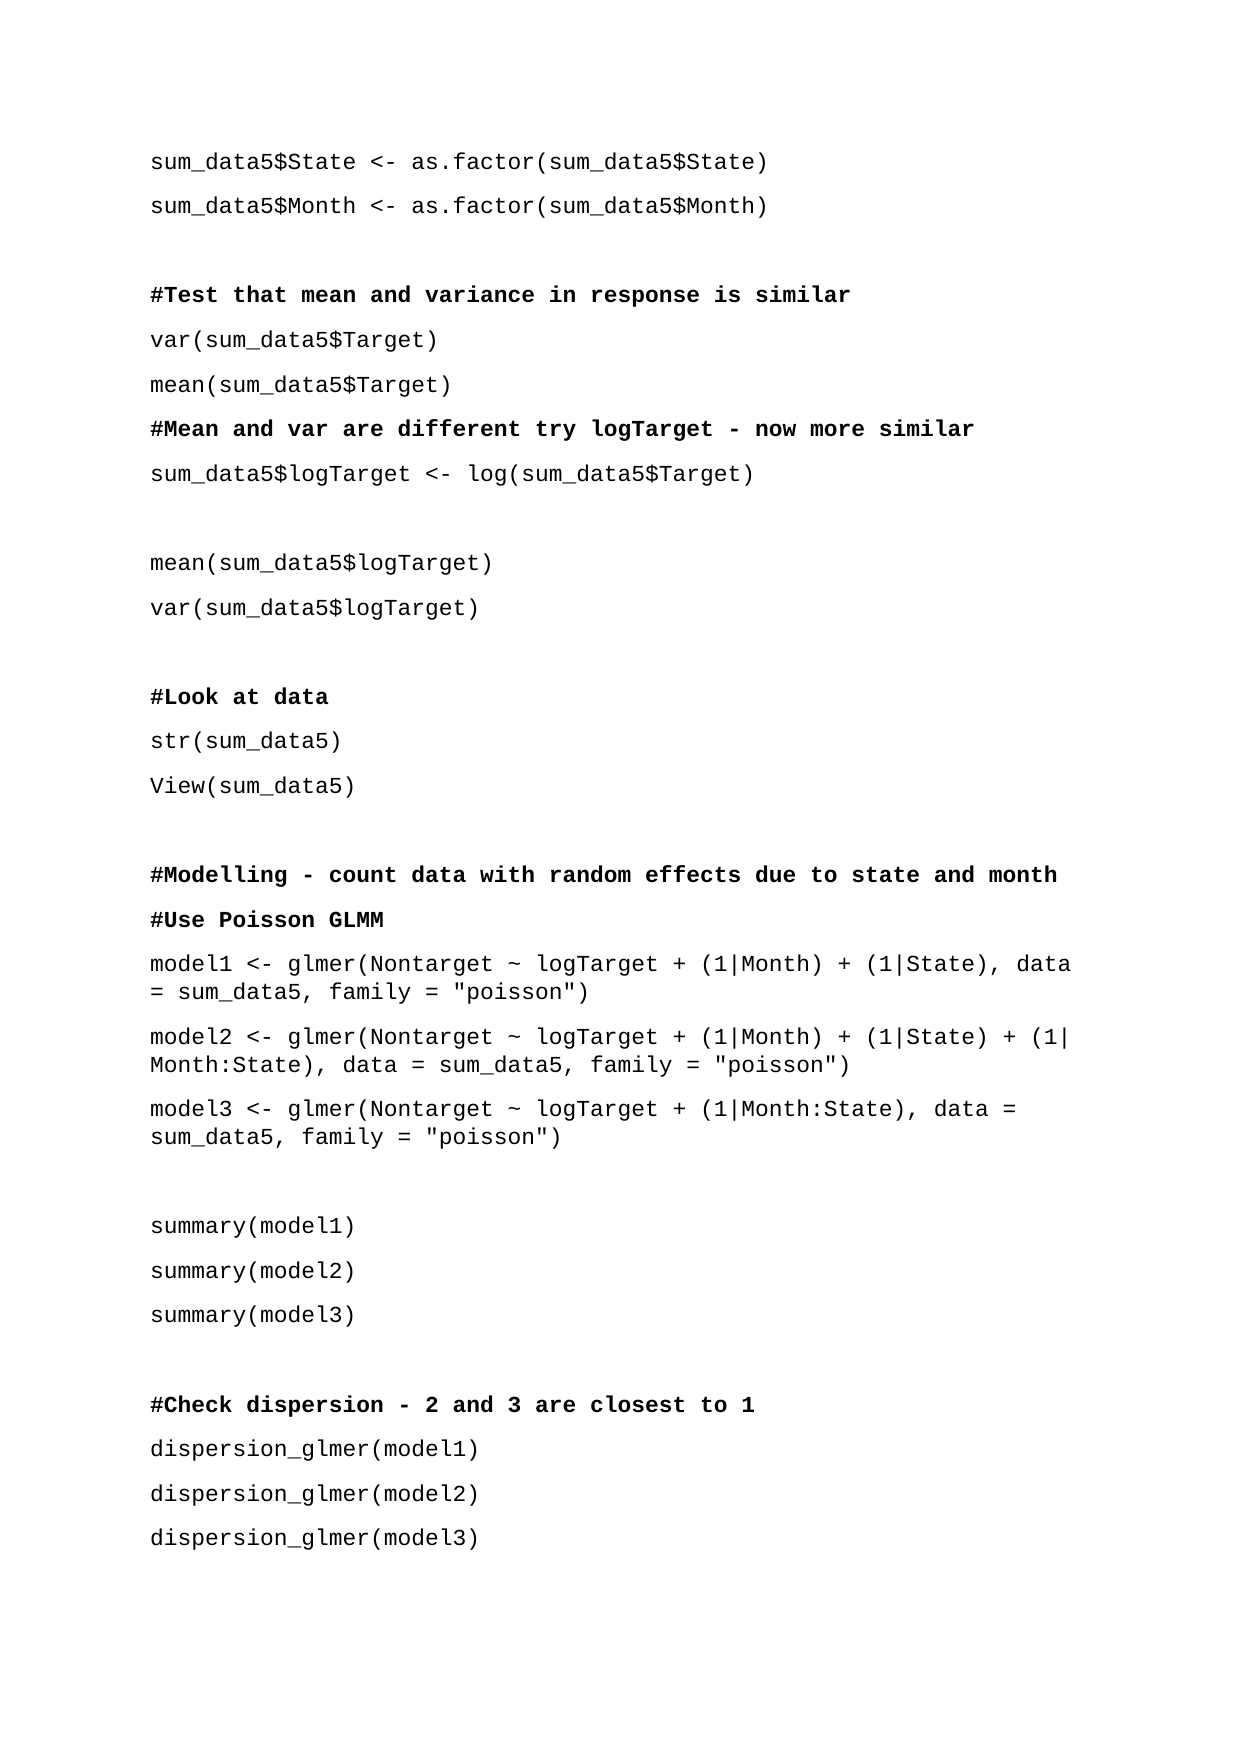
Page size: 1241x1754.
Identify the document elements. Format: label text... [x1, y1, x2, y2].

text #Test that mean and variance in response is similar [150, 284, 1090, 310]
text mean(sum_data5$Target) [150, 373, 1090, 399]
text var(sum_data5$Target) [150, 328, 1090, 354]
text View(sum_data5) [150, 774, 1090, 800]
text model2 <- glmer(Nontarget ~ logTarget + (1|Month) + (1|State) + (1|Month:State), data = sum_data5, family = "poisson") [150, 1025, 1090, 1079]
text summary(model3) [150, 1304, 1090, 1330]
text dispersion_glmer(model3) [150, 1527, 1090, 1553]
text mean(sum_data5$logTarget) [150, 551, 1090, 577]
text var(sum_data5$logTarget) [150, 596, 1090, 622]
text summary(model2) [150, 1259, 1090, 1285]
text dispersion_glmer(model2) [150, 1482, 1090, 1508]
text #Check dispersion - 2 and 3 are closest to 1 [150, 1393, 1090, 1419]
text #Use Poisson GLMM [150, 908, 1090, 934]
text sum_data5$State <- as.factor(sum_data5$State) [150, 150, 1090, 176]
text #Modelling - count data with random effects due to state and month [150, 863, 1090, 889]
text summary(model1) [150, 1214, 1090, 1241]
text #Mean and var are different try logTarget - now more similar [150, 417, 1090, 443]
text sum_data5$Month <- as.factor(sum_data5$Month) [150, 194, 1090, 221]
text model1 <- glmer(Nontarget ~ logTarget + (1|Month) + (1|State), data = sum_data5, family = "poisson") [150, 952, 1090, 1006]
text str(sum_data5) [150, 729, 1090, 756]
text #Look at data [150, 685, 1090, 711]
text dispersion_glmer(model1) [150, 1437, 1090, 1463]
text sum_data5$logTarget <- log(sum_data5$Target) [150, 462, 1090, 488]
text model3 <- glmer(Nontarget ~ logTarget + (1|Month:State), data = sum_data5, family = "poisson") [150, 1097, 1090, 1151]
